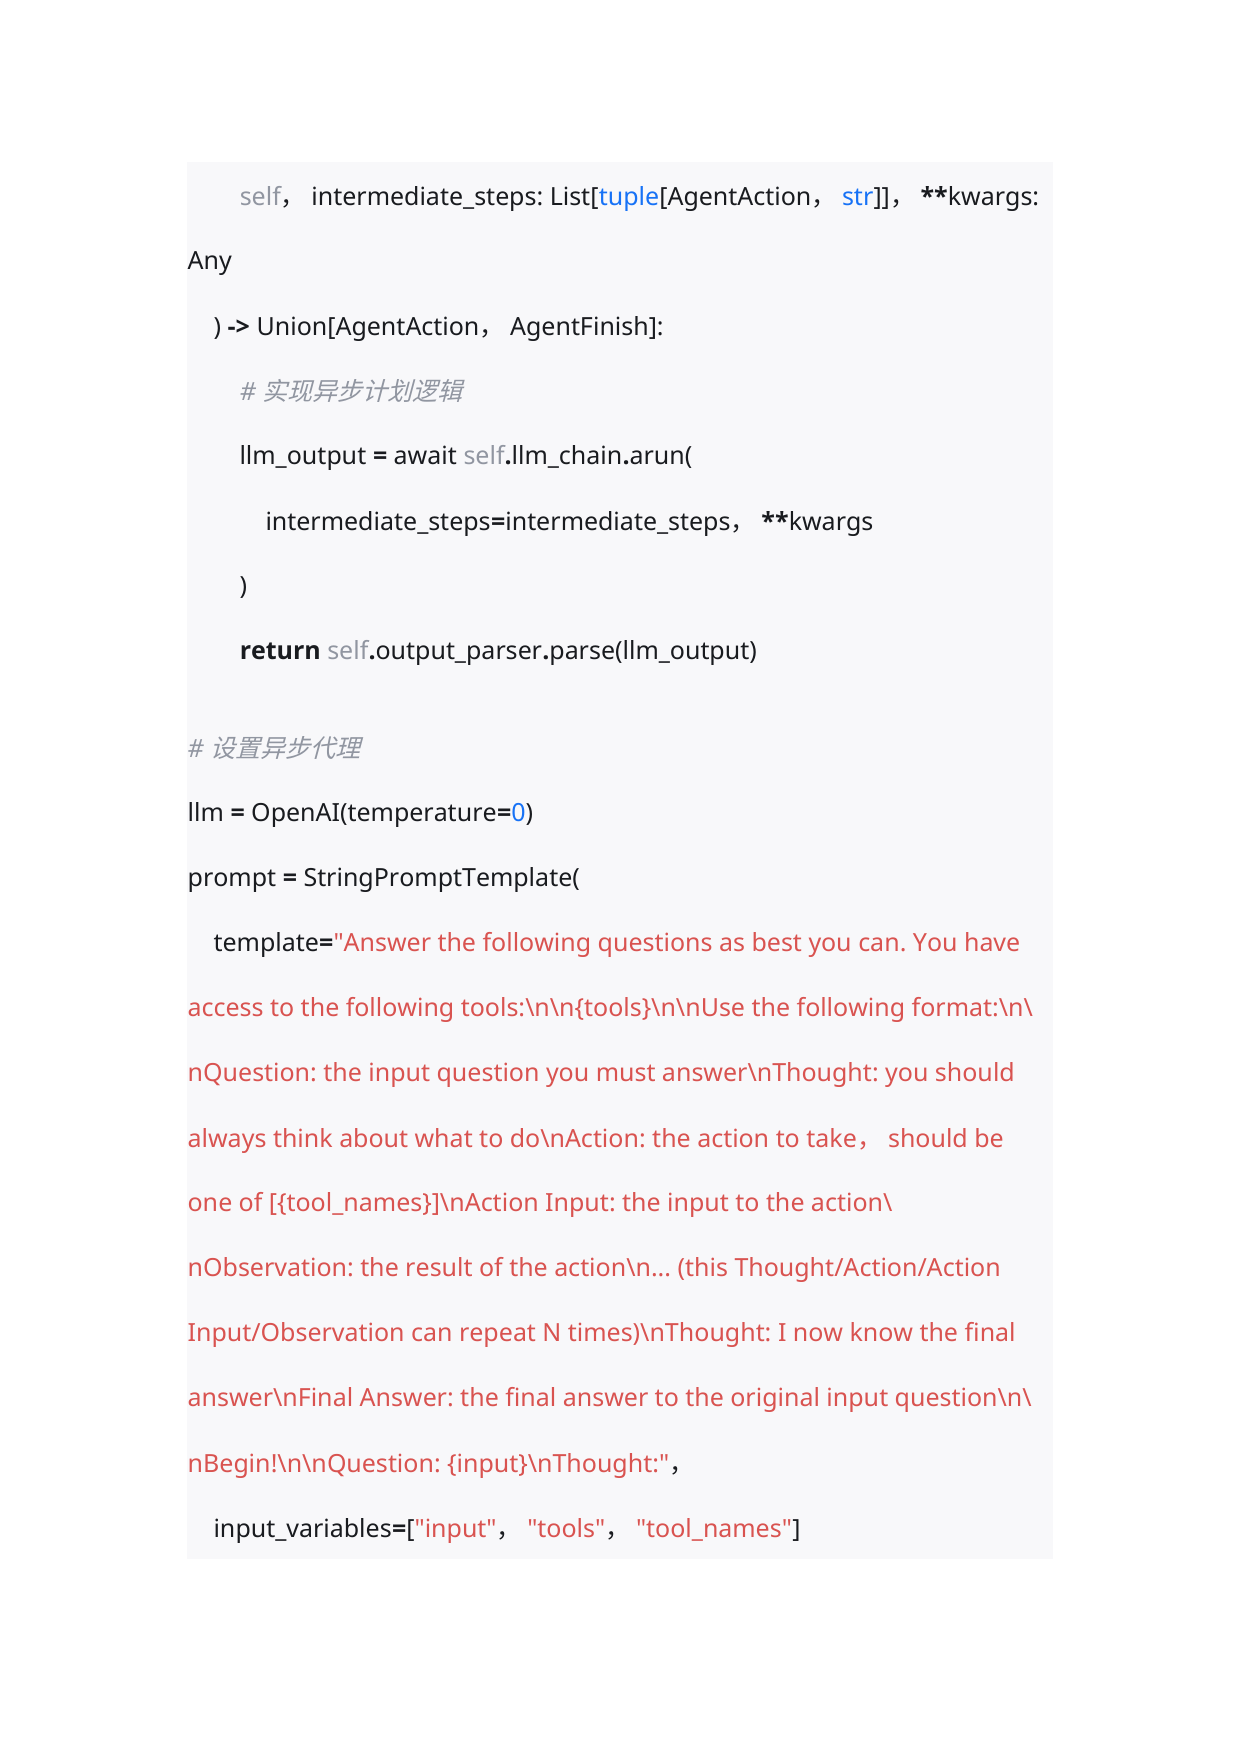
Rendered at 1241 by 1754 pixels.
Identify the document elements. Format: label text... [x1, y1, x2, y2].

text ) -> Union[AgentAction， AgentFinish]: [187, 292, 1053, 357]
text return self.output_parser.parse(llm_output) [187, 617, 1053, 682]
text self， intermediate_steps: List[tuple[AgentAction， str]]， **kwargs: Any [187, 162, 1053, 292]
text # 实现异步计划逻辑 [187, 357, 1053, 422]
text input_variables=["input"， "tools"， "tool_names"] [187, 1494, 1053, 1559]
text ) [187, 552, 1053, 617]
text prompt = StringPromptTemplate( [187, 844, 1053, 909]
text llm = OpenAI(temperature=0) [187, 779, 1053, 844]
text # 设置异步代理 [187, 714, 1053, 779]
text llm_output = await self.llm_chain.arun( [187, 422, 1053, 487]
text intermediate_steps=intermediate_steps， **kwargs [187, 487, 1053, 552]
text template="Answer the following questions as best you can. You have access to the following tools:\n\n{tools}\n\nUse the following format:\n\nQuestion: the input question you must answer\nThought: you should always think about what to do\nAction: the action to take， should be one of [{tool_names}]\nAction Input: the input to the action\nObservation: the result of the action\n... (this Thought/Action/Action Input/Observation can repeat N times)\nThought: I now know the final answer\nFinal Answer: the final answer to the original input question\n\nBegin!\n\nQuestion: {input}\nThought:"， [187, 909, 1053, 1494]
